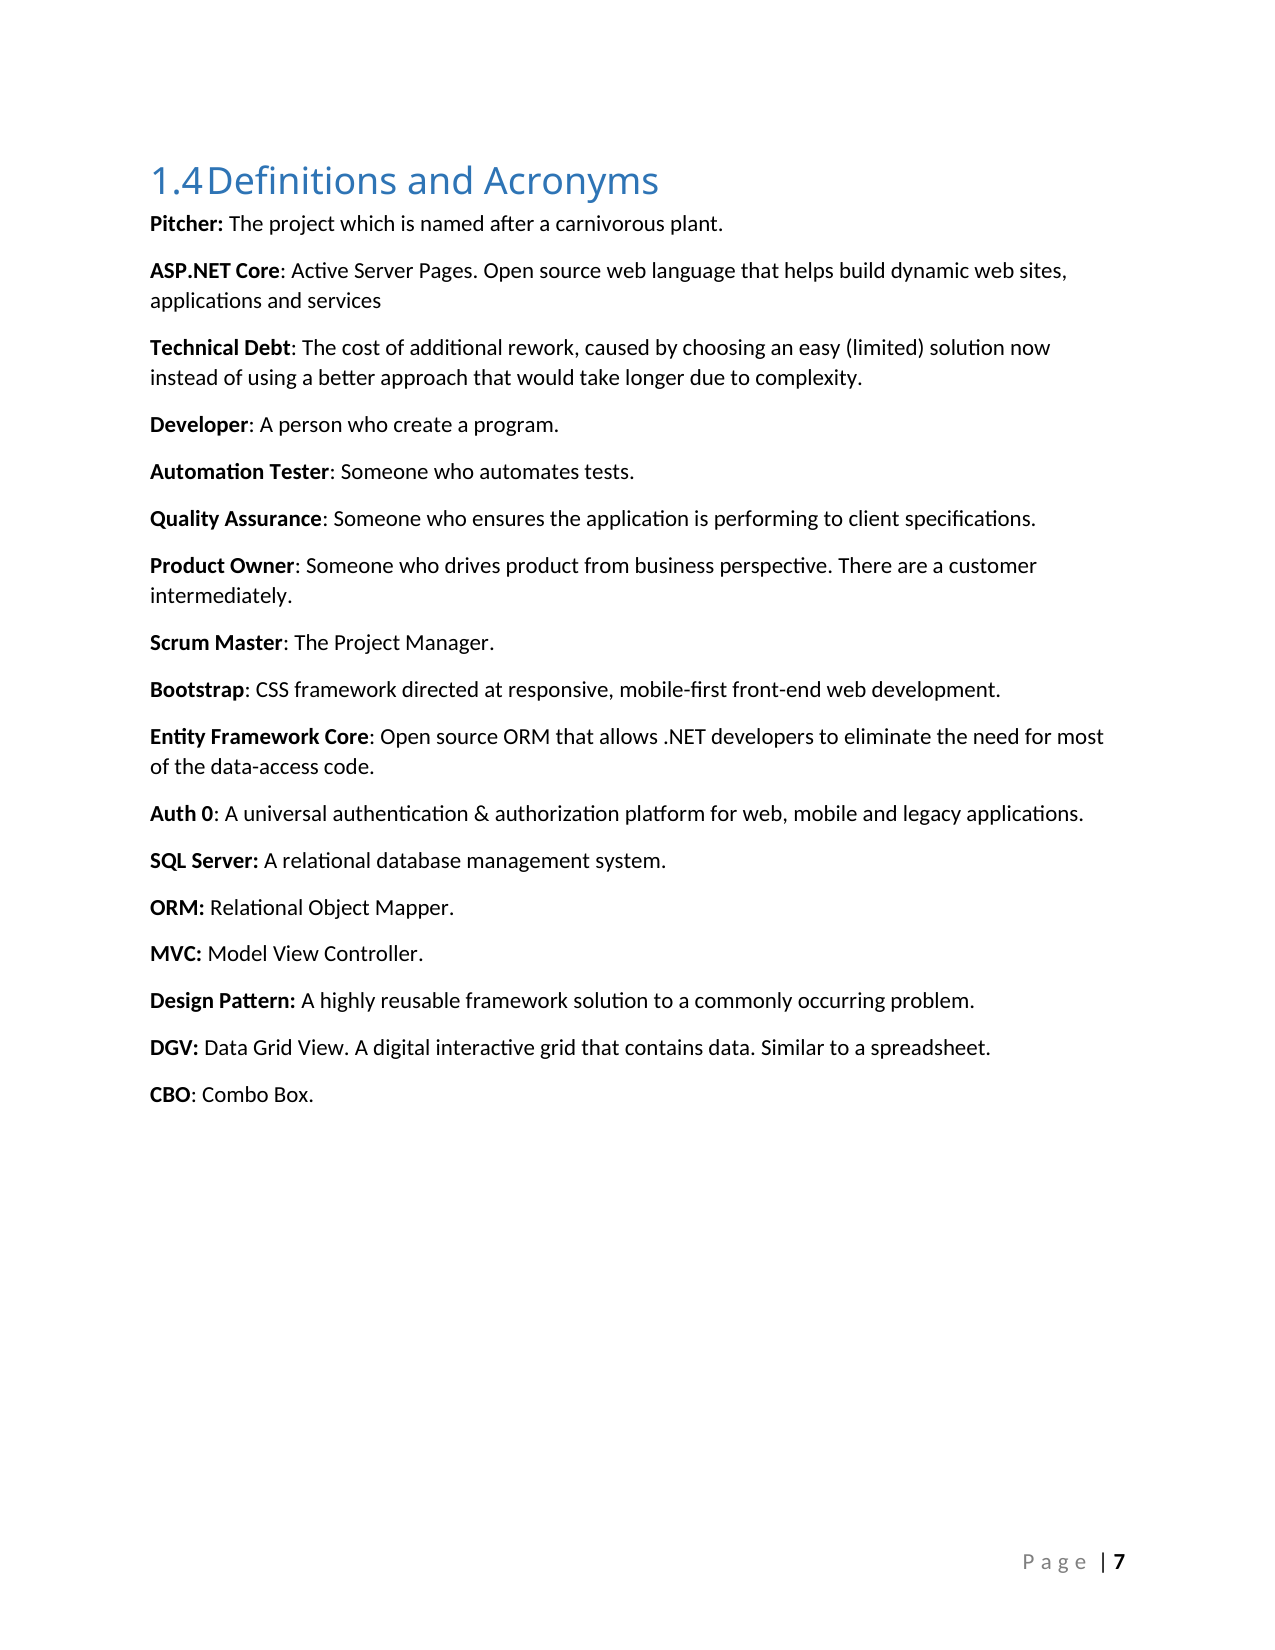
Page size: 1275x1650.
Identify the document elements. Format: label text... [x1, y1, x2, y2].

text Quality Assurance: Someone who ensures the application is performing to client specifications. [150, 504, 1125, 532]
text Scrum Master: The Project Manager. [150, 628, 1125, 656]
text Developer: A person who create a program. [150, 410, 1125, 438]
text Bootstrap: CSS framework directed at responsive, mobile-first front-end web development. [150, 675, 1125, 703]
text Technical Debt: The cost of additional rework, caused by choosing an easy (limited) solution now instead of using a better approach that would take longer due to complexity. [150, 333, 1125, 391]
text SQL Server: A relational database management system. [150, 846, 1125, 874]
text Entity Framework Core: Open source ORM that allows .NET developers to eliminate the need for most of the data-access code. [150, 722, 1125, 780]
text ORM: Relational Object Mapper. [150, 893, 1125, 921]
text Automation Tester: Someone who automates tests. [150, 457, 1125, 485]
text Auth 0: A universal authentication & authorization platform for web, mobile and legacy applications. [150, 799, 1125, 827]
text Design Pattern: A highly reusable framework solution to a commonly occurring problem. [150, 986, 1125, 1014]
text CBO: Combo Box. [150, 1080, 1125, 1108]
text DGV: Data Grid View. A digital interactive grid that contains data. Similar to a spreadsheet. [150, 1033, 1125, 1061]
subtitle Definitions and Acronyms [150, 154, 1125, 205]
text Pitcher: The project which is named after a carnivorous plant. [150, 209, 1125, 237]
text MVC: Model View Controller. [150, 939, 1125, 967]
text Product Owner: Someone who drives product from business perspective. There are a customer intermediately. [150, 551, 1125, 609]
text ASP.NET Core: Active Server Pages. Open source web language that helps build dynamic web sites, applications and services [150, 256, 1125, 314]
